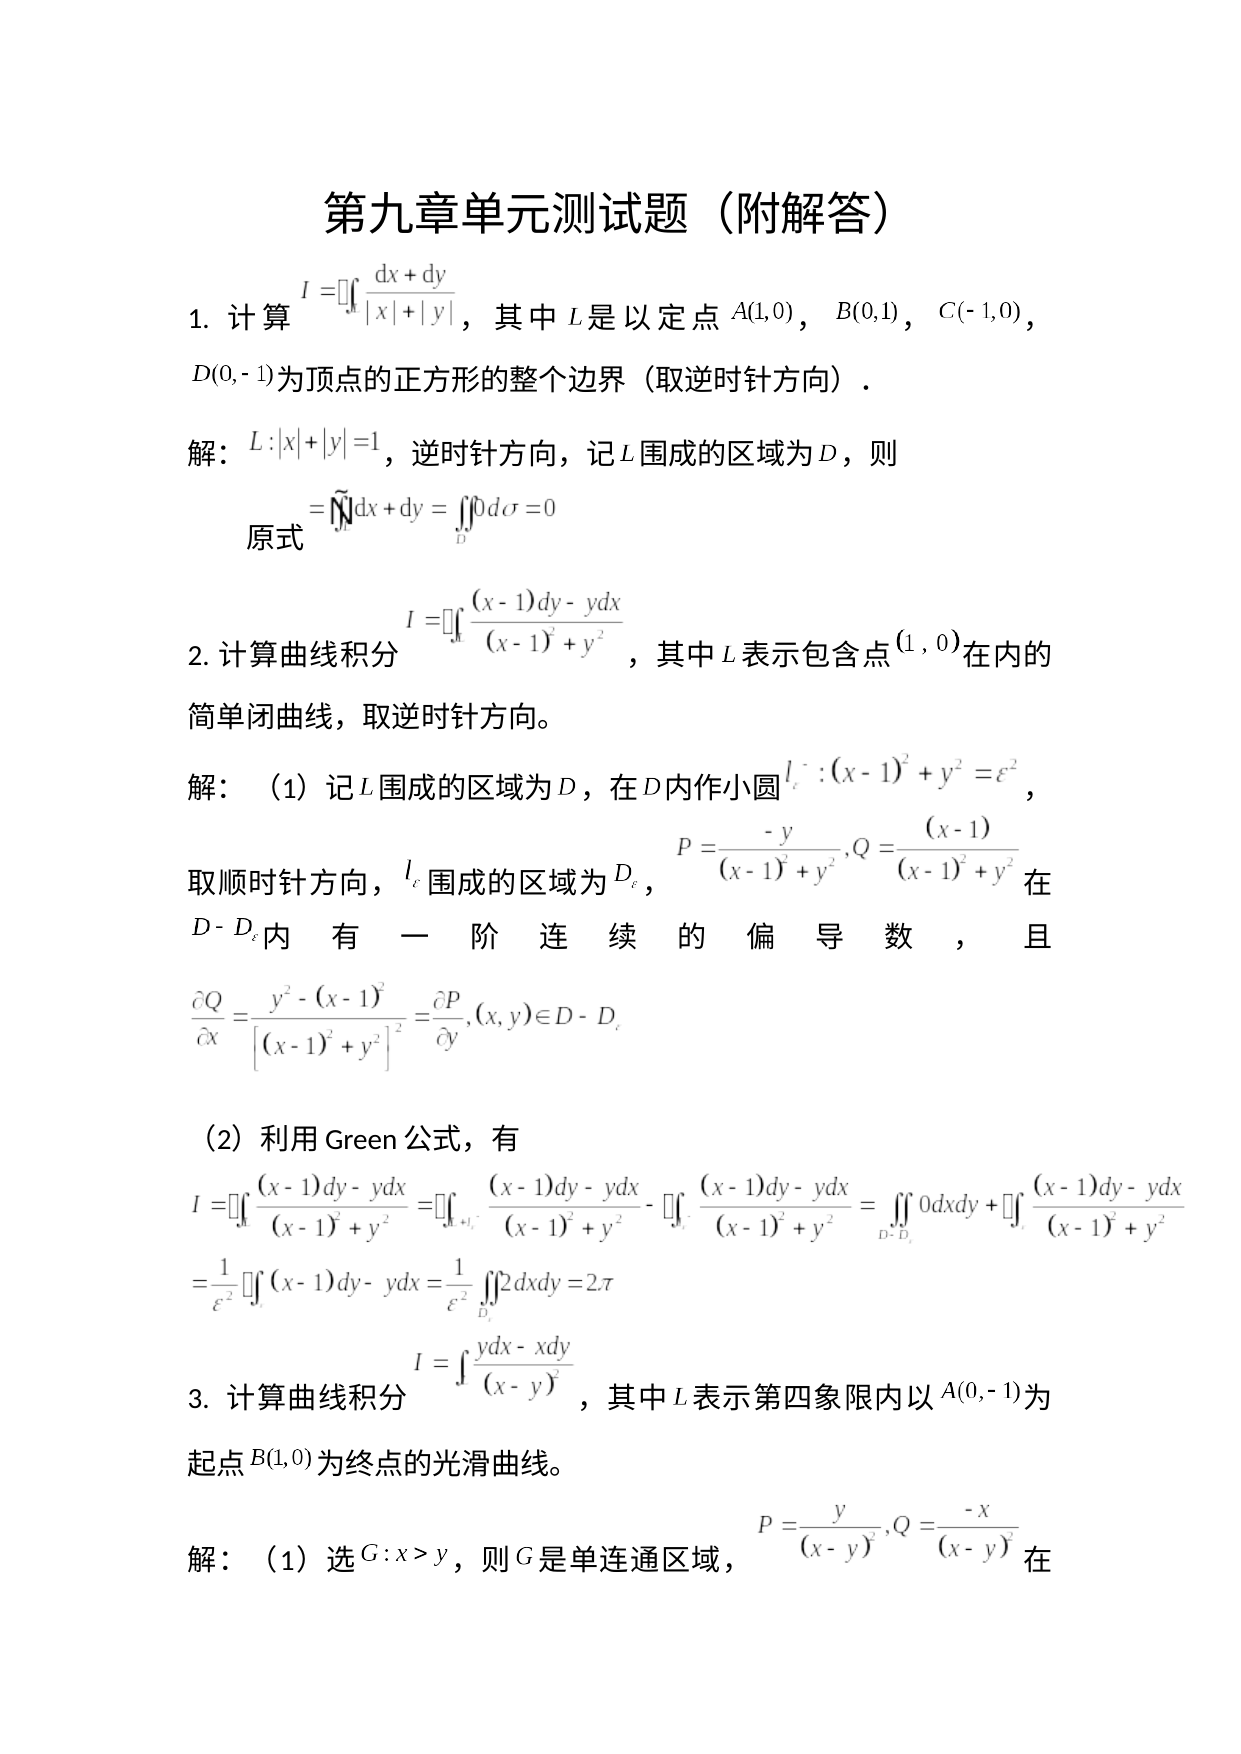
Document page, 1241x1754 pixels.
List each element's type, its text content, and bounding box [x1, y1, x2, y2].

text 解：，逆时针方向，记围成的区域为，则 [187, 422, 1053, 487]
text 2. 计算曲线积分，其中表示包含点在内的简单闭曲线，取逆时针方向。 [187, 584, 1053, 747]
text 第九章单元测试题（附解答） [187, 162, 1053, 259]
text （2）利用Green公式，有 [187, 1104, 1053, 1169]
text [187, 1494, 1053, 1592]
text 3. 计算曲线积分，其中表示第四象限内以为起点为终点的光滑曲线。 [187, 1332, 1053, 1494]
text 解： （1）记围成的区域为，在内作小圆，取顺时针方向，围成的区域为，在内有一阶连续的偏导数，且 [187, 747, 1053, 1104]
text 原式 [187, 487, 1053, 584]
text 1. 计算，其中是以定点，，，为顶点的正方形的整个边界（取逆时针方向）． [187, 259, 1053, 422]
